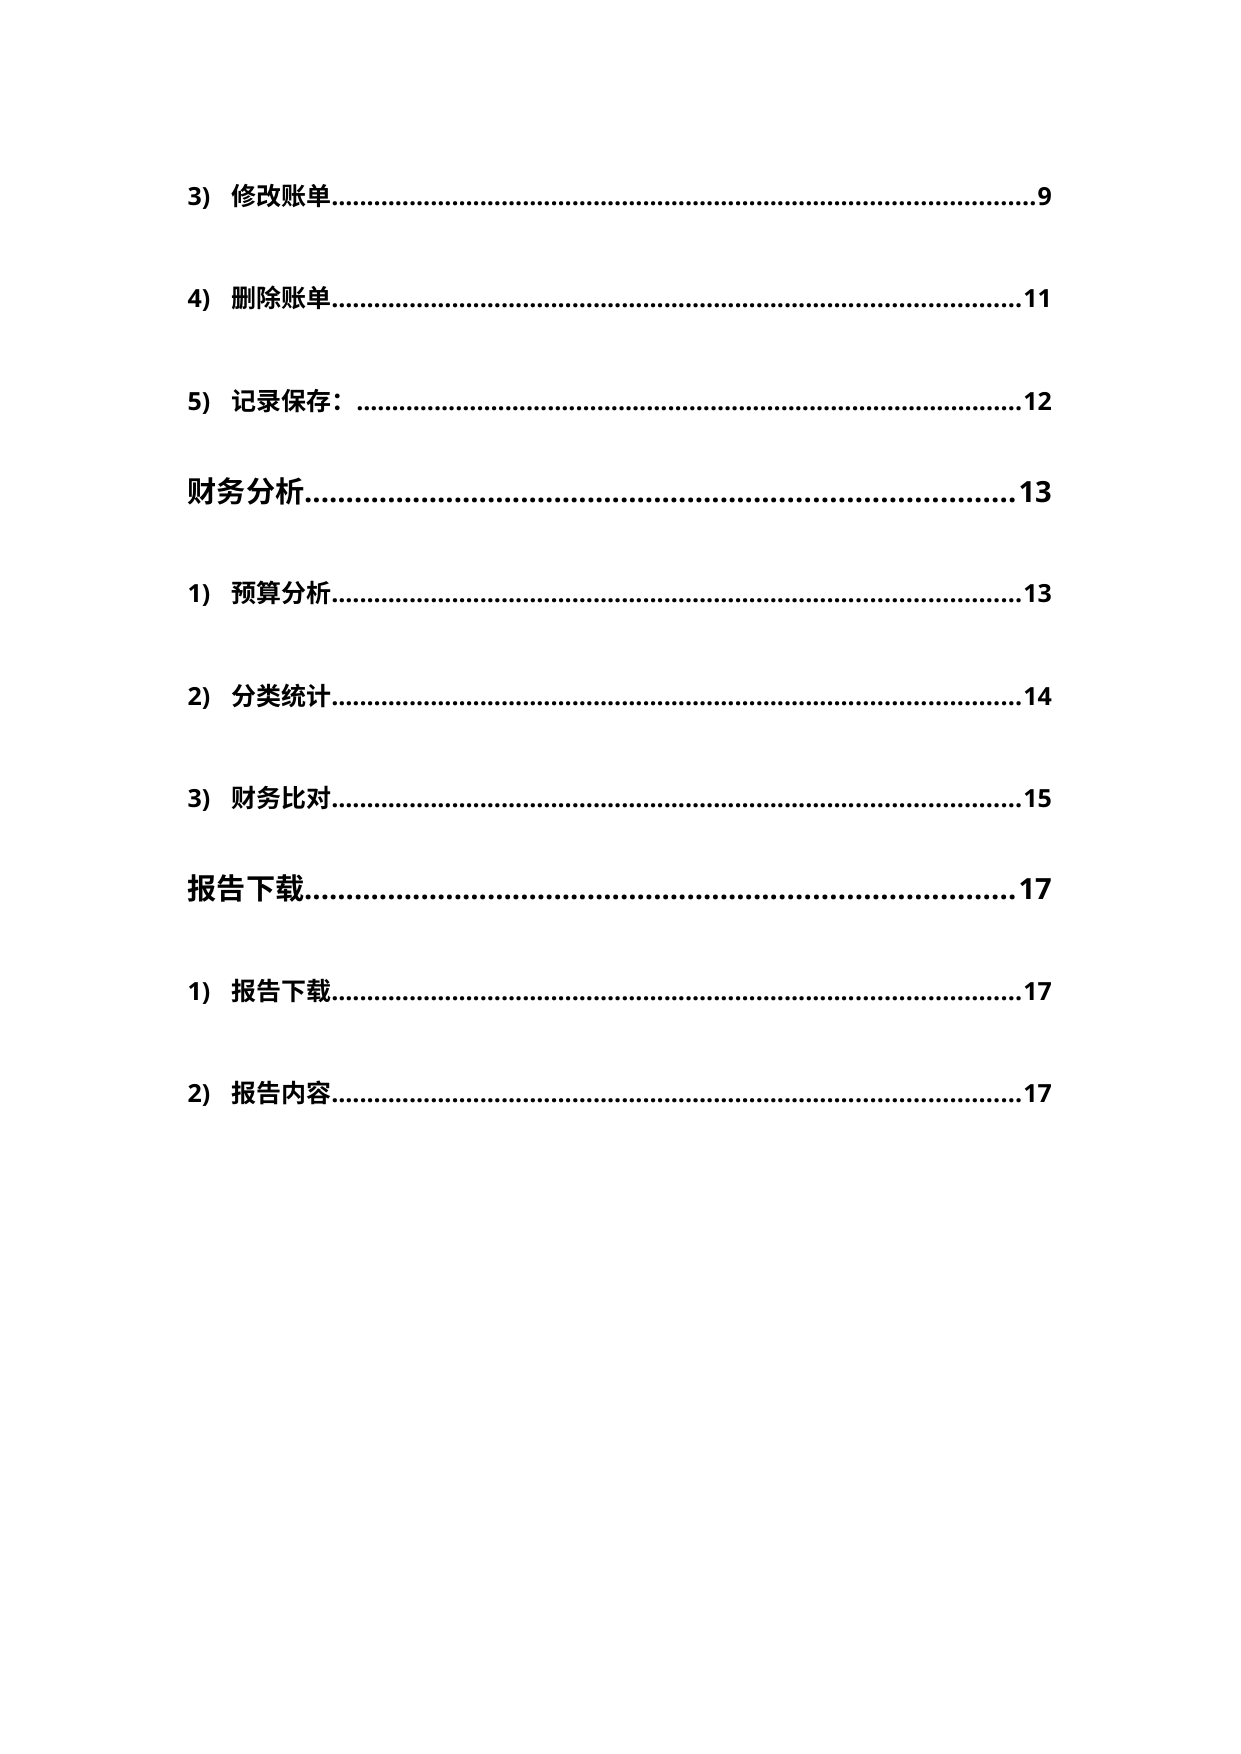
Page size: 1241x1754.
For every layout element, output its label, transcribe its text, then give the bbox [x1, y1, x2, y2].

text 1) 预算分析 13 [187, 559, 1053, 624]
text 3) 财务比对 15 [187, 764, 1053, 829]
text 5) 记录保存： 12 [187, 367, 1053, 432]
text 财务分析 13 [187, 457, 1053, 522]
text 1) 报告下载 17 [187, 957, 1053, 1022]
text 4) 删除账单 11 [187, 264, 1053, 329]
text 2) 分类统计 14 [187, 662, 1053, 727]
text 报告下载 17 [187, 854, 1053, 919]
text 2) 报告内容 17 [187, 1059, 1053, 1124]
text 3) 修改账单 9 [187, 162, 1053, 227]
